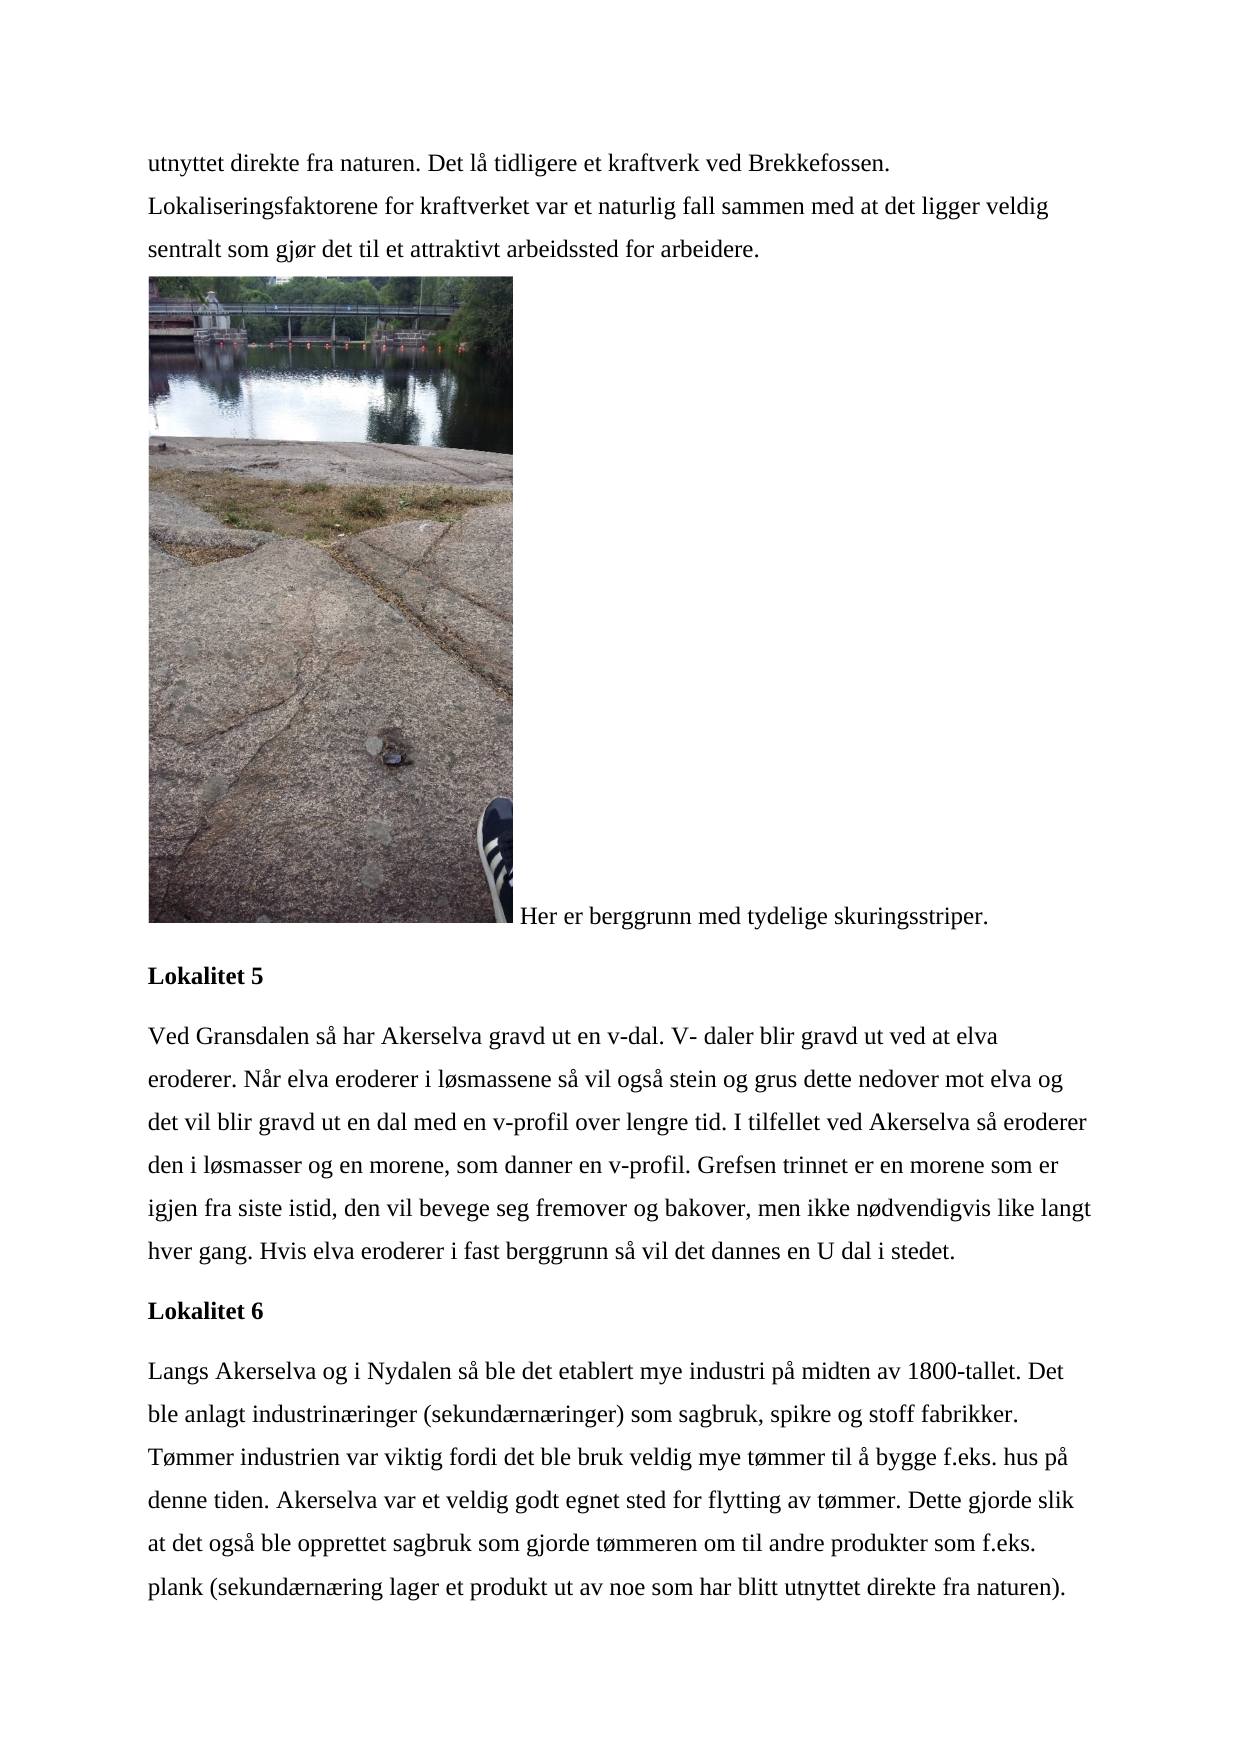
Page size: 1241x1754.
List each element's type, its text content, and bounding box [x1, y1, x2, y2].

text Ved Gransdalen så har Akerselva gravd ut en v-dal. V- daler blir gravd ut ved at elva eroderer. Når elva eroderer i løsmassene så vil også stein og grus dette nedover mot elva og det vil blir gravd ut en dal med en v-profil over lengre tid. I tilfellet ved Akerselva så eroderer den i løsmasser og en morene, som danner en v-profil. Grefsen trinnet er en morene som er igjen fra siste istid, den vil bevege seg fremover og bakover, men ikke nødvendigvis like langt hver gang. Hvis elva eroderer i fast berggrunn så vil det dannes en U dal i stedet. [148, 1021, 1093, 1265]
picture [149, 277, 513, 923]
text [148, 1356, 1093, 1600]
text Lokalitet 6 [148, 1296, 1093, 1325]
text Lokalitet 5 [148, 961, 1093, 990]
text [148, 148, 1093, 930]
